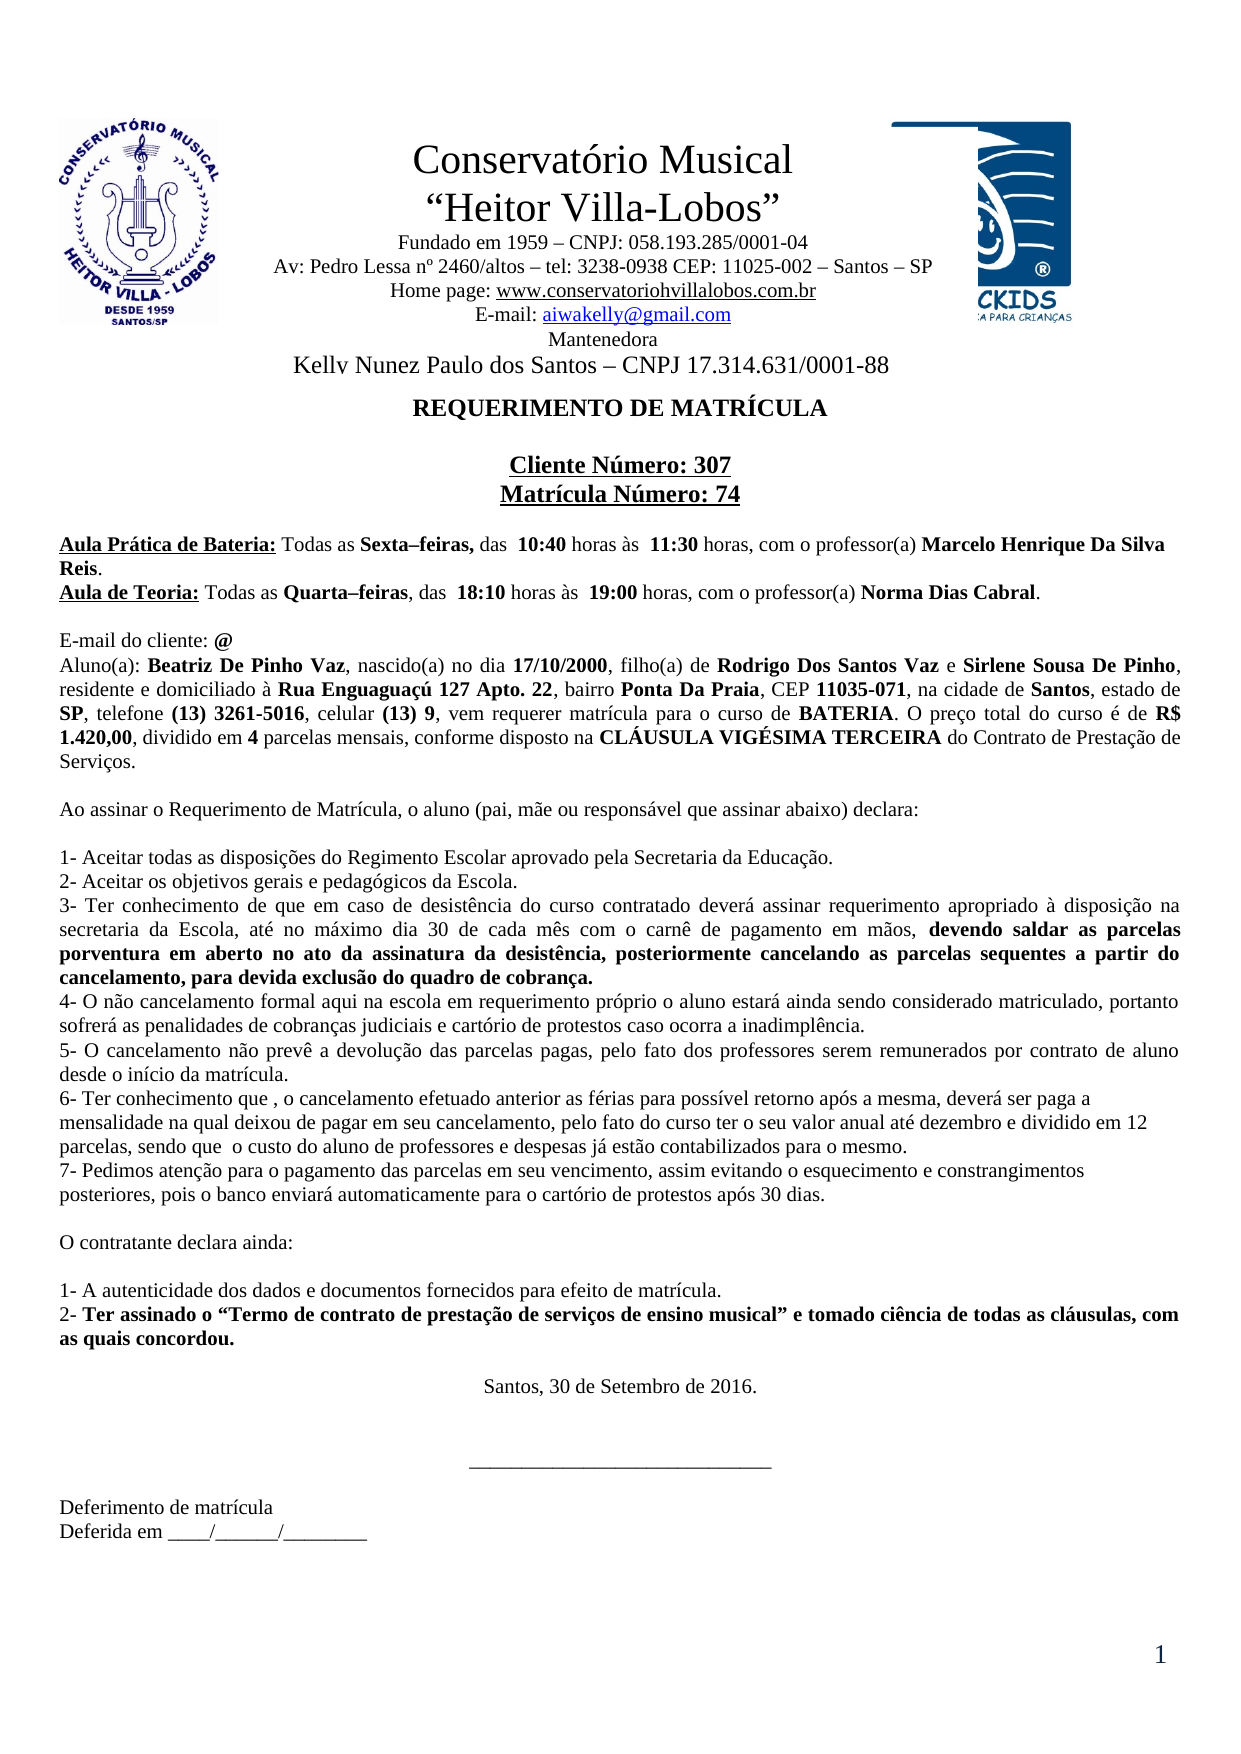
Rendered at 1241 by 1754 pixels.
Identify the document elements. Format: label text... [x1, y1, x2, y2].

text 7- Pedimos atenção para o pagamento das parcelas em seu vencimento, assim evitando o esquecimento e constrangimentos posteriores, pois o banco enviará automaticamente para o cartório de protestos após 30 dias. [59, 1158, 1181, 1206]
text O contratante declara ainda: [59, 1230, 1181, 1254]
text Matrícula Número: 74 [59, 479, 1181, 508]
text Deferimento de matrícula [59, 1495, 1181, 1519]
text Aluno(a): Beatriz De Pinho Vaz, nascido(a) no dia 17/10/2000, filho(a) de Rodrigo Dos Santos Vaz e Sirlene Sousa De Pinho, residente e domiciliado à Rua Enguaguaçú 127 Apto. 22, bairro Ponta Da Praia, CEP 11035-071, na cidade de Santos, estado de SP, telefone (13) 3261-5016, celular (13) 9, vem requerer matrícula para o curso de BATERIA. O preço total do curso é de R$ 1.420,00, dividido em 4 parcelas mensais, conforme disposto na CLÁUSULA VIGÉSIMA TERCEIRA do Contrato de Prestação de Serviços. [59, 652, 1181, 773]
text 1- Aceitar todas as disposições do Regimento Escolar aprovado pela Secretaria da Educação. [59, 845, 1181, 869]
text _____________________________ [59, 1447, 1181, 1471]
text 3- Ter conhecimento de que em caso de desistência do curso contratado deverá assinar requerimento apropriado à disposição na secretaria da Escola, até no máximo dia 30 de cada mês com o carnê de pagamento em mãos, devendo saldar as parcelas porventura em aberto no ato da assinatura da desistência, posteriormente cancelando as parcelas sequentes a partir do cancelamento, para devida exclusão do quadro de cobrança. [59, 893, 1181, 989]
text Aula de Teoria: Todas as Quarta–feiras, das 18:10 horas às 19:00 horas, com o professor(a) Norma Dias Cabral. [59, 580, 1181, 604]
picture [59, 118, 219, 325]
text Santos, 30 de Setembro de 2016. [59, 1374, 1181, 1398]
text 1- A autenticidade dos dados e documentos fornecidos para efeito de matrícula. [59, 1278, 1181, 1302]
text Ao assinar o Requerimento de Matrícula, o aluno (pai, mãe ou responsável que assinar abaixo) declara: [59, 797, 1181, 821]
text 6- Ter conhecimento que , o cancelamento efetuado anterior as férias para possível retorno após a mesma, deverá ser paga a mensalidade na qual deixou de pagar em seu cancelamento, pelo fato do curso ter o seu valor anual até dezembro e dividido em 12 parcelas, sendo que o custo do aluno de professores e despesas já estão contabilizados para o mesmo. [59, 1086, 1181, 1158]
text 4- O não cancelamento formal aqui na escola em requerimento próprio o aluno estará ainda sendo considerado matriculado, portanto sofrerá as penalidades de cobranças judiciais e cartório de protestos caso ocorra a inadimplência. [59, 989, 1181, 1037]
text Deferida em ____/______/________ [59, 1519, 1181, 1543]
text 5- O cancelamento não prevê a devolução das parcelas pagas, pelo fato dos professores serem remunerados por contrato de aluno desde o início da matrícula. [59, 1037, 1181, 1086]
text Cliente Número: 307 [59, 451, 1181, 479]
text Aula Prática de Bateria: Todas as Sexta–feiras, das 10:40 horas às 11:30 horas, com o professor(a) Marcelo Henrique Da Silva Reis. [59, 532, 1181, 580]
text 2- Ter assinado o “Termo de contrato de prestação de serviços de ensino musical” e tomado ciência de todas as cláusulas, com as quais concordou. [59, 1302, 1181, 1350]
text REQUERIMENTO DE MATRÍCULA [59, 393, 1181, 422]
picture [887, 118, 1075, 325]
text E-mail do cliente: @ [59, 628, 1181, 652]
text 2- Aceitar os objetivos gerais e pedagógicos da Escola. [59, 869, 1181, 893]
